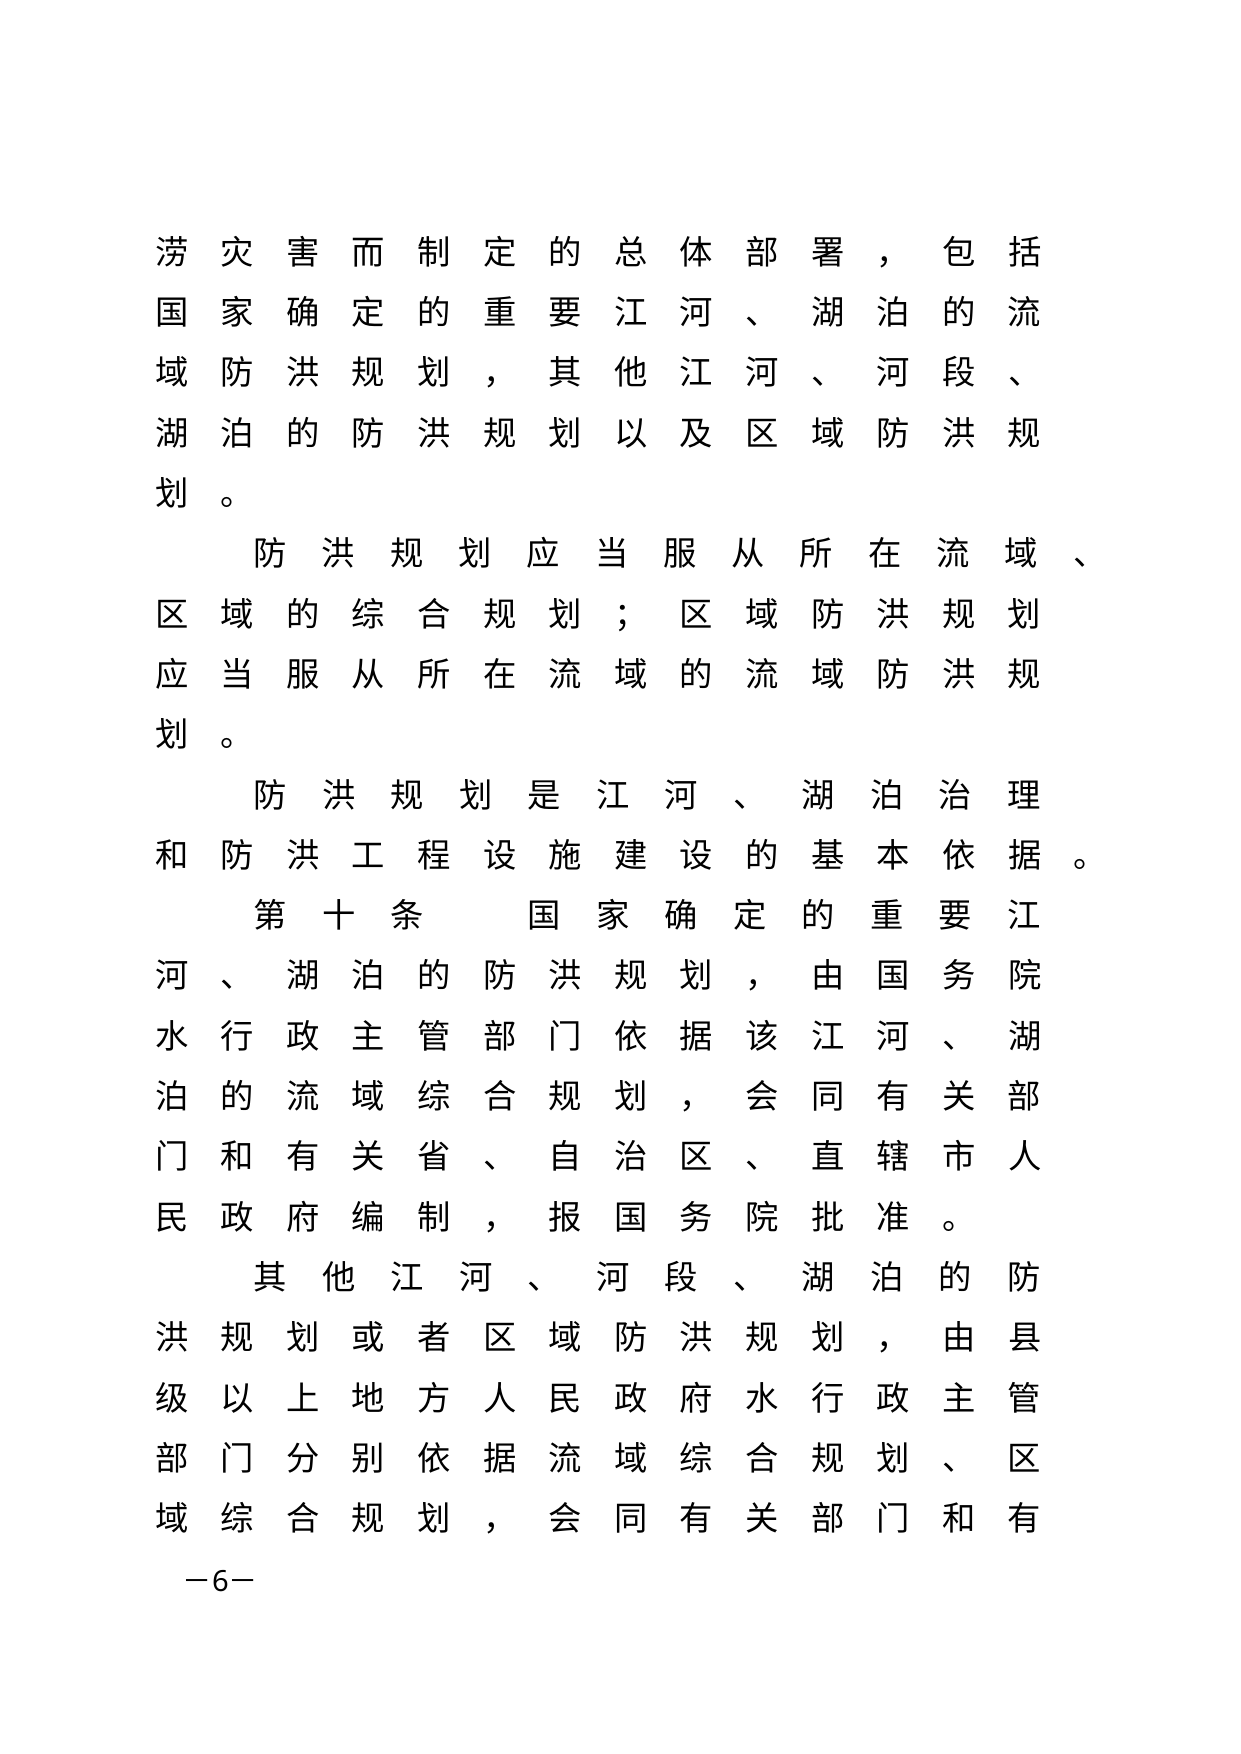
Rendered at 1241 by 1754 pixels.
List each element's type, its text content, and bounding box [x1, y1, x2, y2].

text 第十条 国家确定的重要江河、湖泊的防洪规划，由国务院水行政主管部门依据该江河、湖泊的流域综合规划，会同有关部门和有关省、自治区、直辖市人民政府编制，报国务院批准。 [155, 883, 1073, 1245]
text 第九条 防洪规划是指为防治某一流域、河段或者区域的洪涝灾害而制定的总体部署，包括国家确定的重要江河、湖泊的流域防洪规划，其他江河、河段、湖泊的防洪规划以及区域防洪规划。 [155, 219, 1073, 521]
text 防洪规划是江河、湖泊治理和防洪工程设施建设的基本依据。 [155, 762, 1073, 883]
text 防洪规划应当服从所在流域、区域的综合规划；区域防洪规划应当服从所在流域的流域防洪规划。 [155, 521, 1073, 762]
